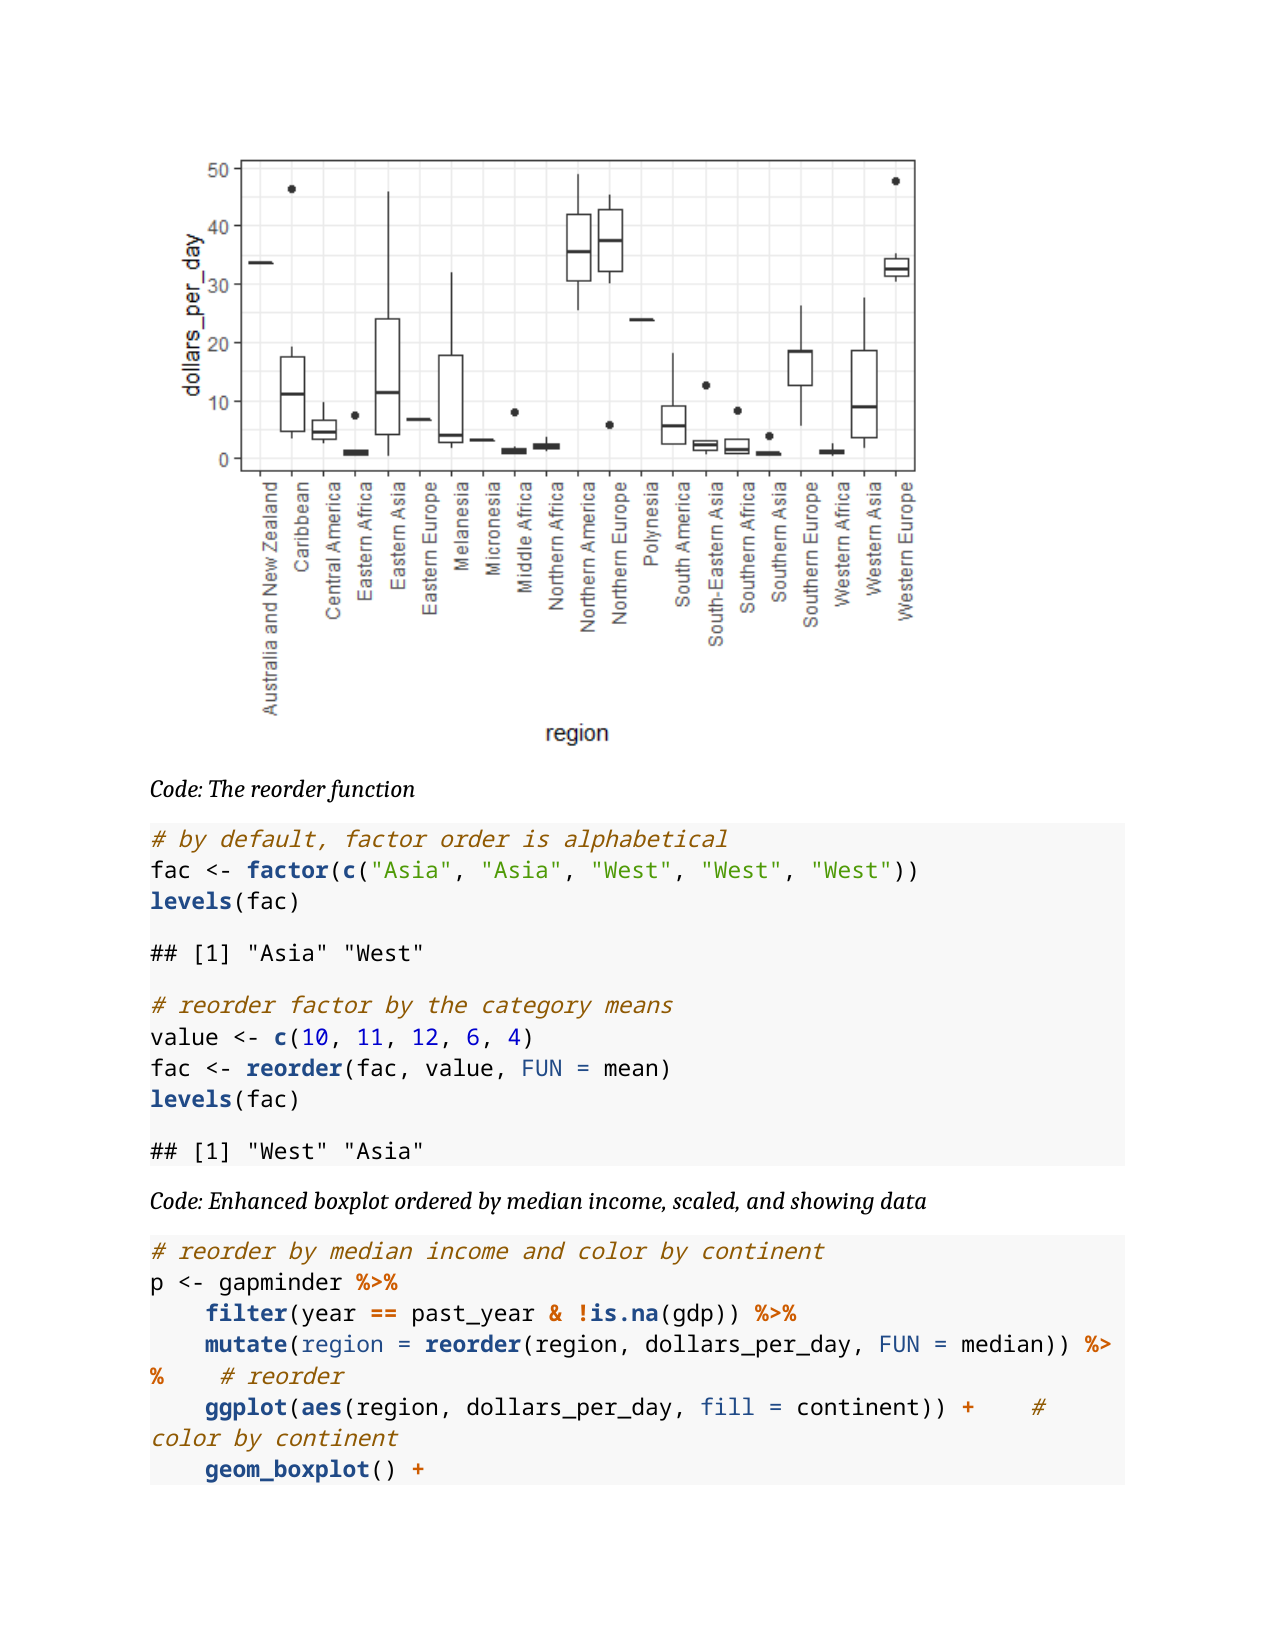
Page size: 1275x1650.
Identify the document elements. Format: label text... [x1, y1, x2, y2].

picture [168, 150, 927, 757]
text Code: Enhanced boxplot ordered by median income, scaled, and showing data [150, 1187, 1125, 1216]
text ## [1] "West" "Asia" [150, 1135, 1125, 1166]
text # reorder factor by the category means value <- c(10, 11, 12, 6, 4) fac <- reorder(fac, value, FUN = mean) levels(fac) [301, 989, 1125, 1114]
text # by default, factor order is alphabetical fac <- factor(c("Asia", "Asia", "West", "West", "West")) levels(fac) [301, 823, 1125, 916]
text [150, 1235, 1125, 1485]
text ## [1] "Asia" "West" [150, 937, 1125, 968]
text Code: The reorder function [150, 775, 1125, 804]
